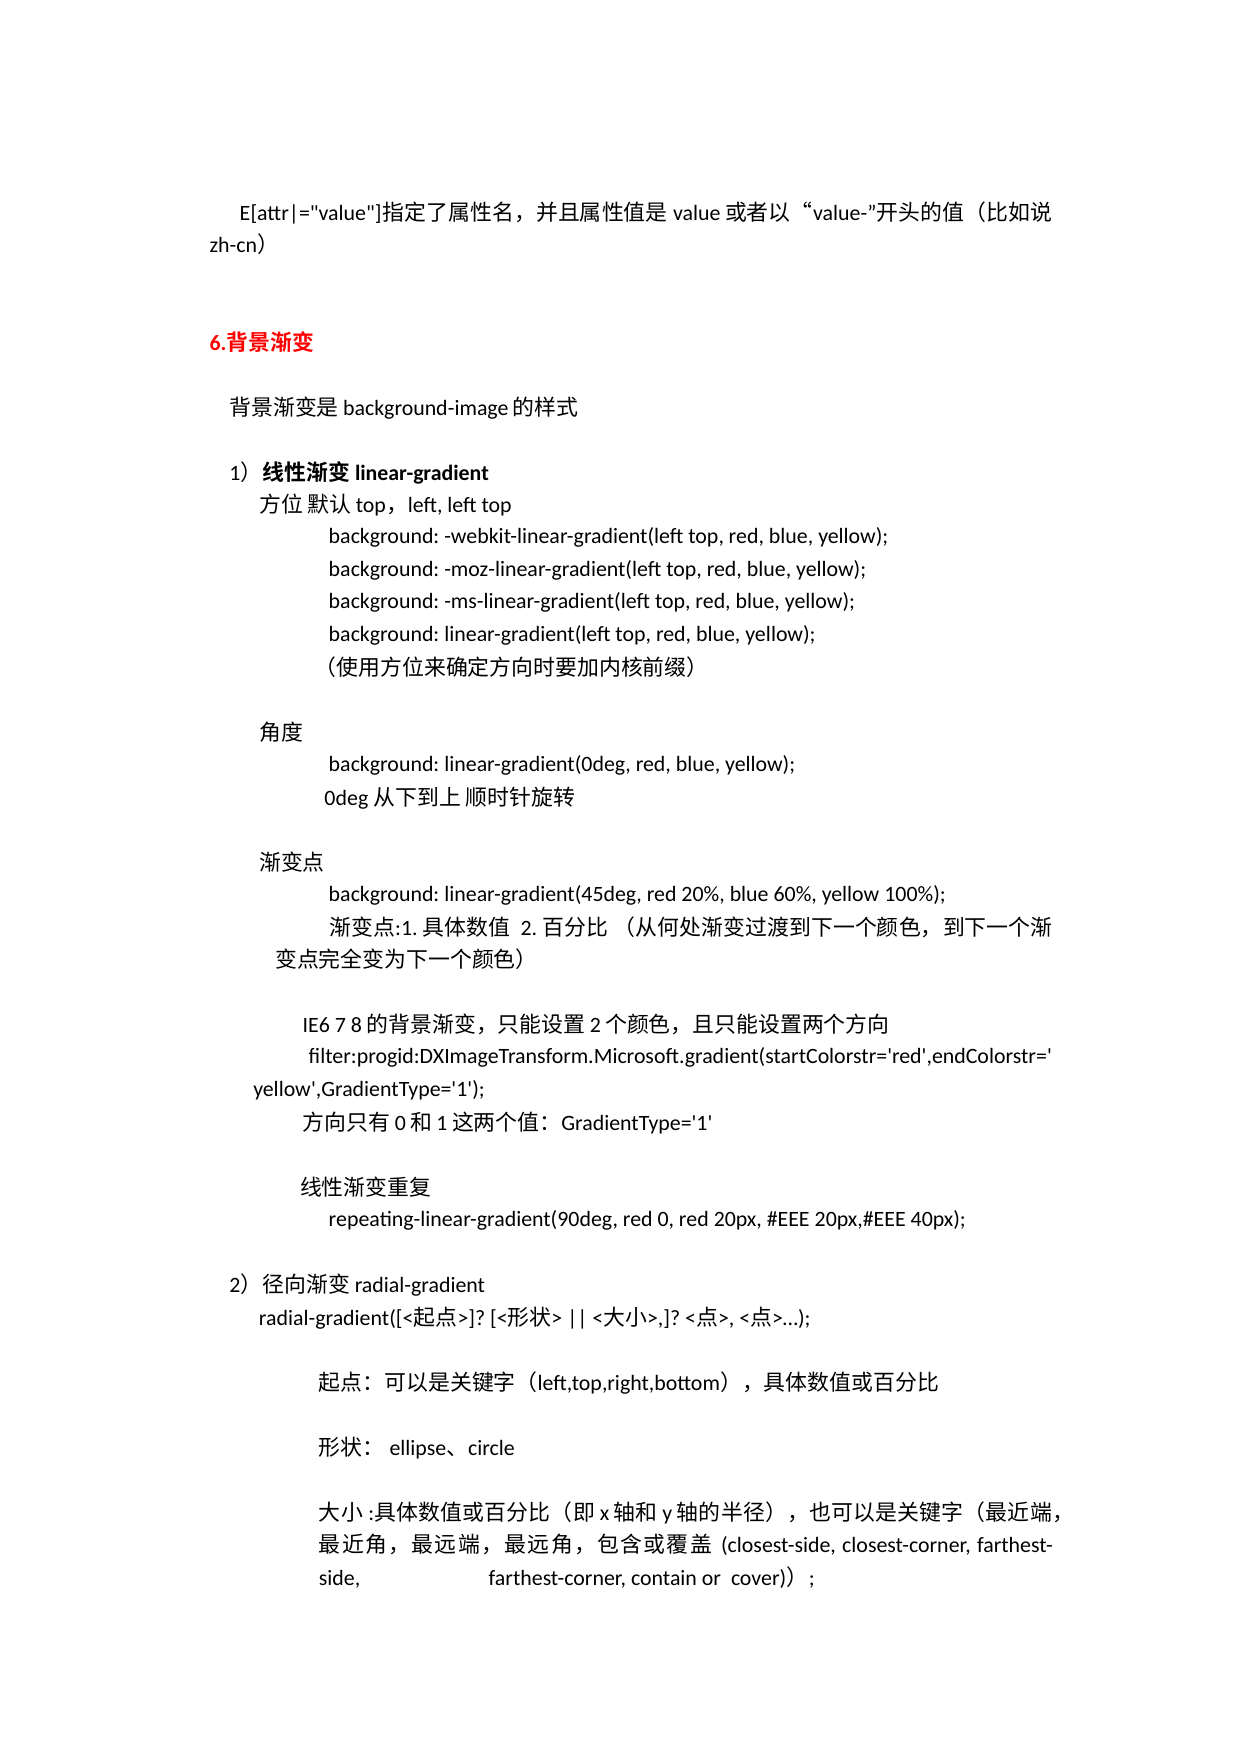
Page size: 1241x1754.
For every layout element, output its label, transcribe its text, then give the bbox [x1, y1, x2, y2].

text 背景渐变是background-image的样式 [209, 389, 1053, 422]
text background: linear-gradient(45deg, red 20%, blue 60%, yellow 100%); [275, 877, 1053, 909]
text 渐变点 [209, 844, 1053, 877]
text 线性渐变重复 [275, 1169, 1053, 1202]
text 1）线性渐变 linear-gradient [209, 454, 1053, 487]
text filter:progid:DXImageTransform.Microsoft.gradient(startColorstr='red',endColorstr='yellow',GradientType='1'); [253, 1039, 1053, 1104]
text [319, 1462, 1053, 1592]
text repeating-linear-gradient(90deg, red 0, red 20px, #EEE 20px,#EEE 40px); [275, 1202, 1053, 1234]
text background: linear-gradient(0deg, red, blue, yellow); [275, 747, 1053, 779]
text E[attr|="value"]指定了属性名，并且属性值是value或者以“value-”开头的值（比如说zh-cn） [209, 162, 1053, 259]
text 0deg 从下到上 顺时针旋转 [275, 779, 1053, 812]
text 角度 [209, 714, 1053, 747]
text 2）径向渐变 radial-gradient [209, 1267, 1053, 1299]
text background: -ms-linear-gradient(left top, red, blue, yellow); [275, 584, 1053, 617]
text background: -webkit-linear-gradient(left top, red, blue, yellow); [275, 519, 1053, 552]
text 方位 默认top，left, left top [209, 487, 1053, 519]
text （使用方位来确定方向时要加内核前缀） [275, 649, 1053, 682]
text background: -moz-linear-gradient(left top, red, blue, yellow); [275, 552, 1053, 584]
text radial-gradient([<起点>]? [<形状> || <大小>,]? <点>, <点>…); [209, 1299, 1053, 1332]
text background: linear-gradient(left top, red, blue, yellow); [275, 617, 1053, 649]
text 渐变点:1. 具体数值 2. 百分比 （从何处渐变过渡到下一个颜色，到下一个渐变点完全变为下一个颜色） [275, 909, 1053, 974]
text 6.背景渐变 [209, 324, 1053, 357]
text 形状： ellipse、circle [319, 1397, 1053, 1462]
text 方向只有0和1这两个值：GradientType='1' [253, 1104, 1053, 1137]
text 起点：可以是关键字（left,top,right,bottom），具体数值或百分比 [319, 1332, 1053, 1397]
text IE6 7 8的背景渐变，只能设置2个颜色，且只能设置两个方向 [253, 1007, 1053, 1039]
